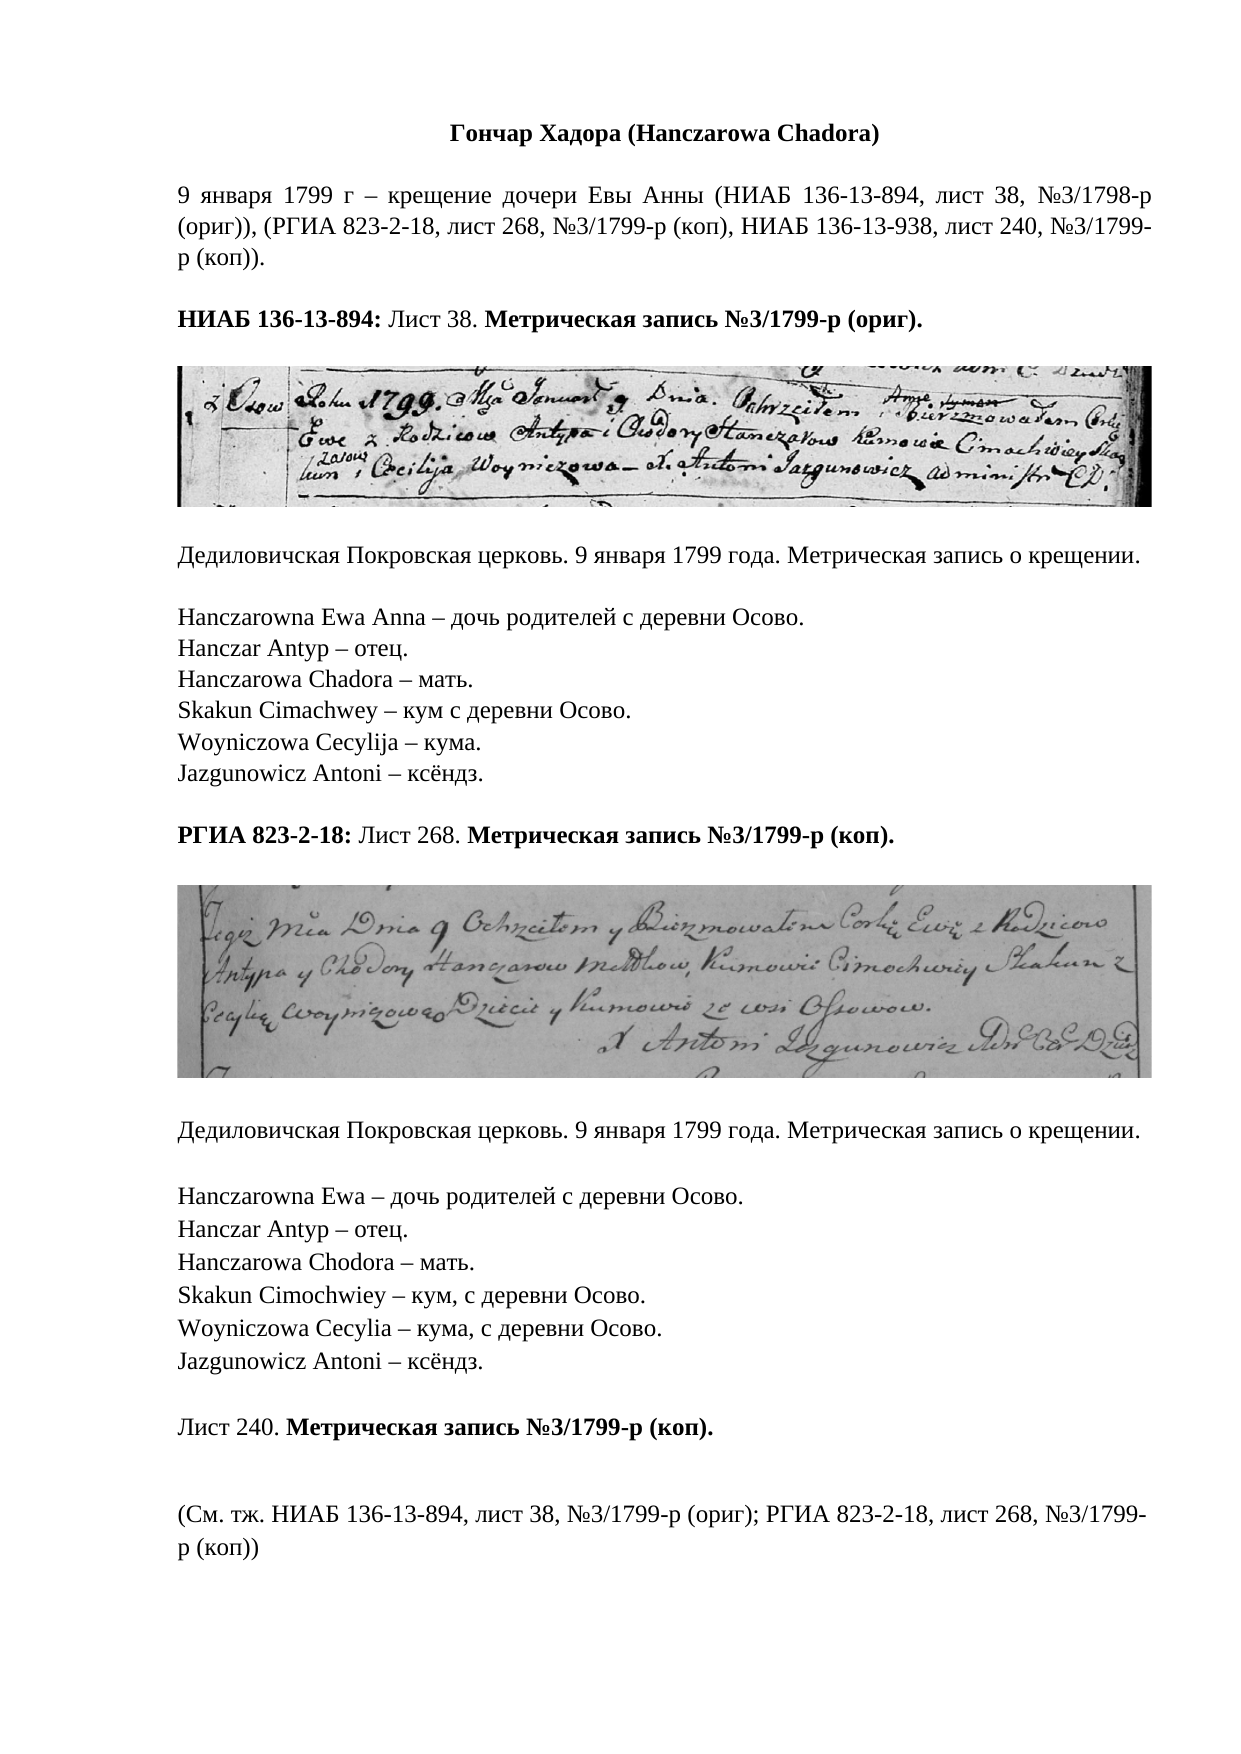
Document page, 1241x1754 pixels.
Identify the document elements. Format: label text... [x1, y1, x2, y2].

text Skakun Cimachwey – кум с деревни Осовo. [177, 696, 1152, 724]
text Hanczar Antyp – отец. [177, 633, 1152, 662]
text Woyniczowa Cecylia – кума, с деревни Осово. [177, 1313, 1152, 1342]
text Jazgunowicz Antoni – ксёндз. [177, 1346, 1152, 1375]
text Hanczarowna Ewa – дочь родителей с деревни Осово. [177, 1181, 1152, 1210]
text 9 января 1799 г – крещение дочери Евы Анны (НИАБ 136-13-894, лист 38, №3/1798-р (ориг)), (РГИА 823-2-18, лист 268, №3/1799-р (коп), НИАБ 136-13-938, лист 240, №3/1799-р (коп)). [177, 180, 1152, 271]
picture [177, 366, 1152, 507]
text Woyniczowa Cecylija – кума. [177, 727, 1152, 755]
text Hanczar Antyp – отец. [177, 1214, 1152, 1243]
text НИАБ 136-13-894: Лист 38. Метрическая запись №3/1799-р (ориг). [177, 304, 1152, 333]
text Дедиловичская Покровская церковь. 9 января 1799 года. Метрическая запись о крещении. [177, 540, 1152, 569]
text РГИА 823-2-18: Лист 268. Метрическая запись №3/1799-р (коп). [177, 820, 1152, 848]
text Hanczarowa Chodora – мать. [177, 1247, 1152, 1276]
text Hanczarowna Ewa Anna – дочь родителей с деревни Осовo. [177, 602, 1152, 631]
text Лист 240. Метрическая запись №3/1799-р (коп). [177, 1412, 1152, 1441]
text Hanczarowa Chadora – мать. [177, 664, 1152, 693]
text Дедиловичская Покровская церковь. 9 января 1799 года. Метрическая запись о крещении. [177, 1115, 1152, 1144]
text (См. тж. НИАБ 136-13-894, лист 38, №3/1799-р (ориг); РГИА 823-2-18, лист 268, №3/1799-р (коп)) [177, 1499, 1152, 1561]
text Skakun Cimochwiey – кум, с деревни Осово. [177, 1280, 1152, 1309]
text Jazgunowicz Antoni – ксёндз. [177, 758, 1152, 786]
picture [177, 885, 1152, 1078]
text Гончар Хадора (Hanczarowa Chadora) [177, 118, 1152, 147]
